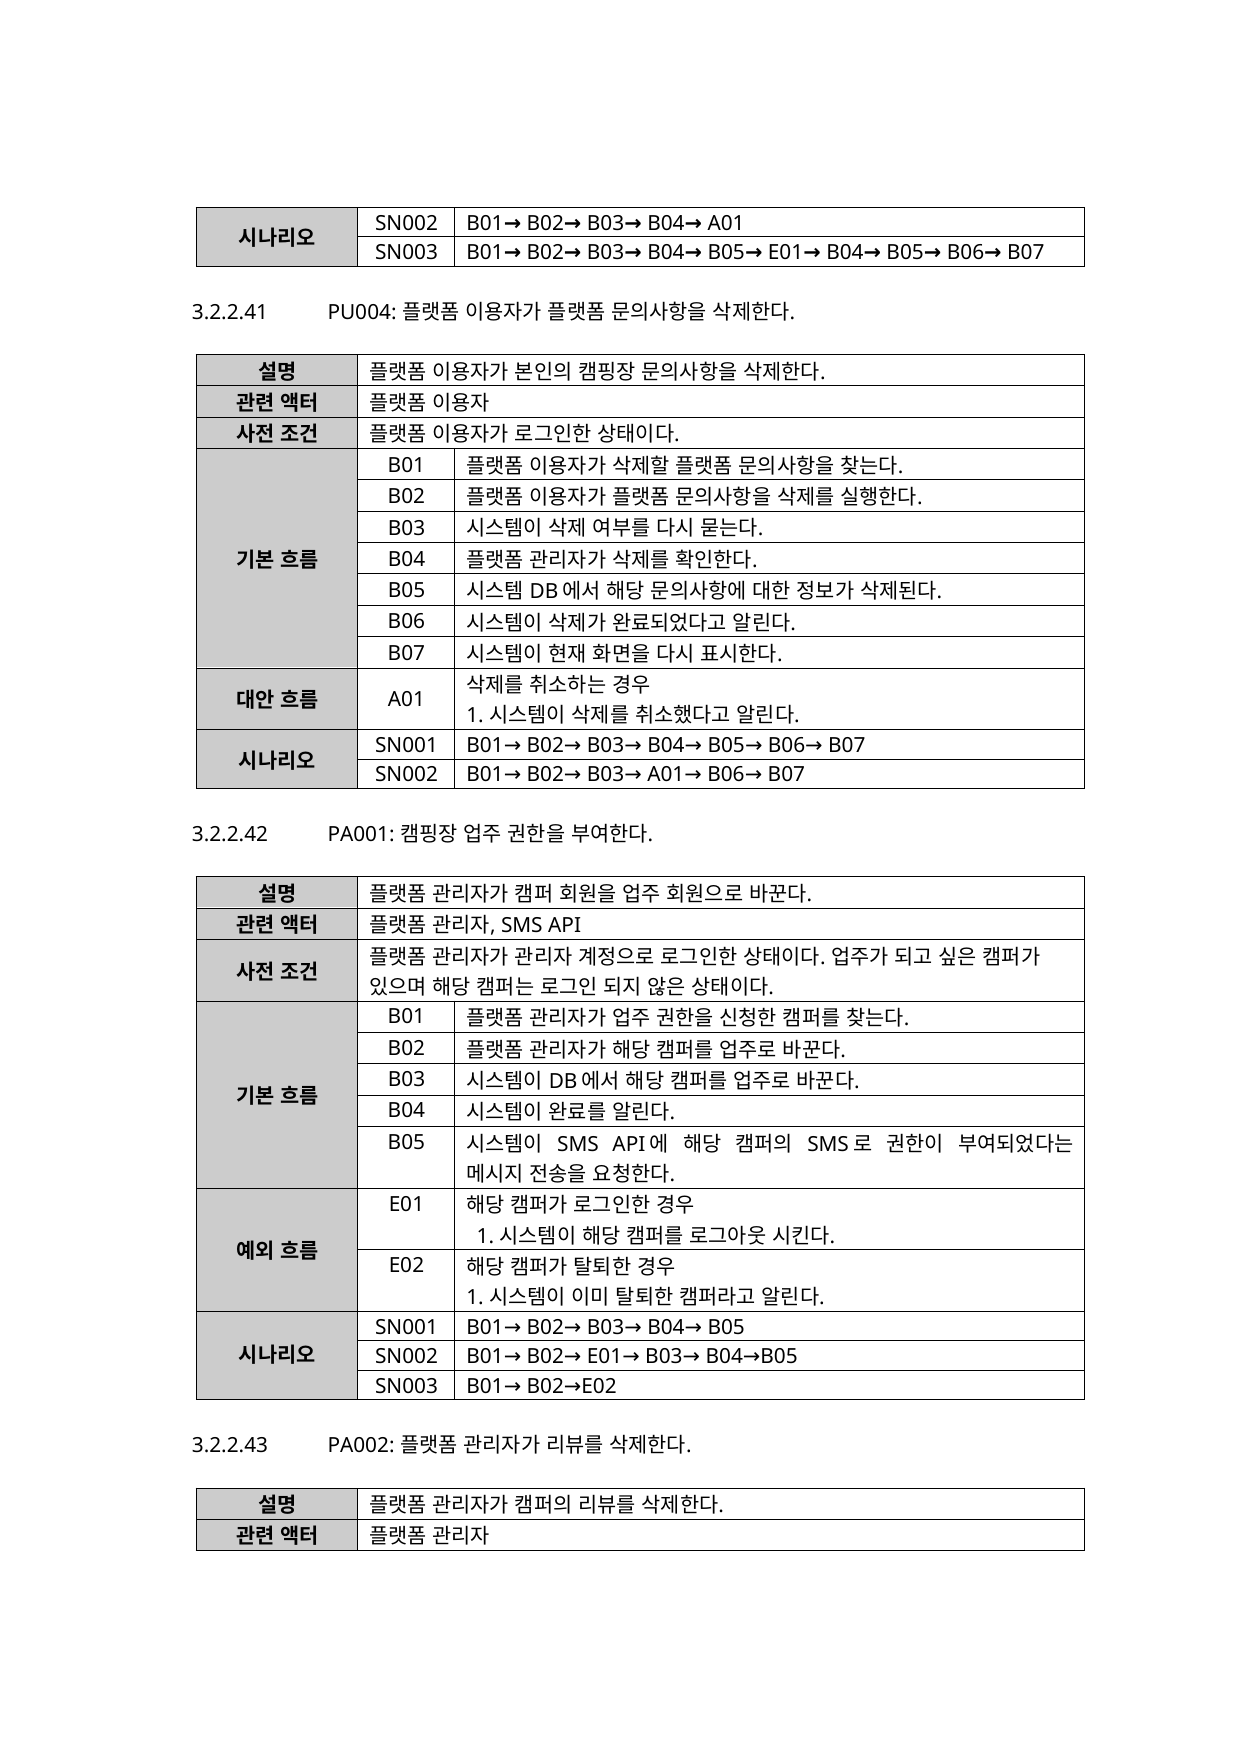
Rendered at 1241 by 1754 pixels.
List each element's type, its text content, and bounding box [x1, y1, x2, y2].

table_cell B07 [358, 637, 454, 667]
table_cell E01 [358, 1189, 454, 1249]
table_cell B01→ B02→ B03→ B04→ B05→ B06→ B07 [455, 730, 1084, 758]
table_cell SN002 [358, 1341, 454, 1370]
table_cell 플랫폼 관리자가 업주 권한을 신청한 캠퍼를 찾는다. [455, 1002, 1084, 1032]
table_cell 기본 흐름 [197, 1002, 357, 1188]
table_cell SN002 [358, 760, 454, 788]
table_cell B01→ B02→ B03→ A01→ B06→ B07 [455, 760, 1084, 788]
table_cell 관련 액터 [197, 386, 357, 417]
table_cell B01→ B02→E02 [455, 1371, 1084, 1399]
table_cell 예외 흐름 [197, 1189, 357, 1311]
table_cell SN001 [358, 1312, 454, 1340]
table_header 플랫폼 이용자가 본인의 캠핑장 문의사항을 삭제한다. [358, 355, 1084, 385]
table_cell 사전 조건 [197, 418, 357, 448]
table_cell 사전 조건 [197, 940, 357, 1001]
table_cell 플랫폼 관리자가 관리자 계정으로 로그인한 상태이다. 업주가 되고 싶은 캠퍼가 있으며 해당 캠퍼는 로그인 되지 않은 상태이다. [358, 940, 1084, 1001]
table_cell B01→ B02→ B03→ B04→ A01 [455, 208, 1084, 236]
table_cell 시나리오 [197, 1312, 357, 1399]
table_cell B01 [358, 1002, 454, 1032]
table_cell 플랫폼 이용자 [358, 386, 1084, 417]
table_header 설명 [197, 1489, 357, 1519]
table_cell SN001 [358, 730, 454, 758]
table_cell SN003 [358, 237, 454, 266]
table_cell 대안 흐름 [197, 669, 357, 729]
table_cell B01→ B02→ B03→ B04→ B05 [455, 1312, 1084, 1340]
subtitle PA002: 플랫폼 관리자가 리뷰를 삭제한다. [192, 1429, 1063, 1459]
table_cell B04 [358, 1096, 454, 1126]
table_header 플랫폼 관리자가 캠퍼 회원을 업주 회원으로 바꾼다. [358, 877, 1084, 907]
table_cell 시나리오 [197, 730, 357, 788]
table_cell 플랫폼 관리자, SMS API [358, 909, 1084, 939]
table_cell 시스템 DB에서 해당 문의사항에 대한 정보가 삭제된다. [455, 574, 1084, 605]
table_cell SN003 [358, 1371, 454, 1399]
subtitle PU004: 플랫폼 이용자가 플랫폼 문의사항을 삭제한다. [192, 295, 1063, 326]
table_cell 시스템이 SMS API에 해당 캠퍼의 SMS로 권한이 부여되었다는 메시지 전송을 요청한다. [455, 1127, 1084, 1188]
table_cell 기본 흐름 [197, 449, 357, 667]
table_cell B04 [358, 543, 454, 573]
table_cell 시나리오 [197, 208, 357, 266]
table_cell B05 [358, 574, 454, 605]
table_cell 플랫폼 관리자 [358, 1520, 1084, 1550]
table_cell B02 [358, 1033, 454, 1063]
table_cell A01 [358, 669, 454, 729]
table_cell 해당 캠퍼가 탈퇴한 경우 1. 시스템이 이미 탈퇴한 캠퍼라고 알린다. [455, 1250, 1084, 1311]
table_cell B02 [358, 480, 454, 511]
table_cell B01→ B02→ E01→ B03→ B04→B05 [455, 1341, 1084, 1370]
table_cell 시스템이 삭제 여부를 다시 묻는다. [455, 512, 1084, 542]
table_cell B06 [358, 606, 454, 636]
subtitle PA001: 캠핑장 업주 권한을 부여한다. [192, 817, 1063, 848]
table_cell 플랫폼 이용자가 플랫폼 문의사항을 삭제를 실행한다. [455, 480, 1084, 511]
table_cell E02 [358, 1250, 454, 1311]
table_cell 플랫폼 이용자가 로그인한 상태이다. [358, 418, 1084, 448]
table_header 설명 [197, 355, 357, 385]
table_cell B05 [358, 1127, 454, 1188]
table_cell B03 [358, 1064, 454, 1094]
table_cell B01 [358, 449, 454, 479]
table_header 설명 [197, 877, 357, 907]
table_cell SN002 [358, 208, 454, 236]
table_cell 시스템이 DB에서 해당 캠퍼를 업주로 바꾼다. [455, 1064, 1084, 1094]
table_cell 플랫폼 이용자가 삭제할 플랫폼 문의사항을 찾는다. [455, 449, 1084, 479]
table_cell B03 [358, 512, 454, 542]
table_cell 해당 캠퍼가 로그인한 경우 1. 시스템이 해당 캠퍼를 로그아웃 시킨다. [455, 1189, 1084, 1249]
table_header 플랫폼 관리자가 캠퍼의 리뷰를 삭제한다. [358, 1489, 1084, 1519]
table_cell 삭제를 취소하는 경우 1. 시스템이 삭제를 취소했다고 알린다. [455, 669, 1084, 729]
table_cell B01→ B02→ B03→ B04→ B05→ E01→ B04→ B05→ B06→ B07 [455, 237, 1084, 266]
table_cell 시스템이 완료를 알린다. [455, 1096, 1084, 1126]
table_cell 플랫폼 관리자가 삭제를 확인한다. [455, 543, 1084, 573]
table_cell 시스템이 삭제가 완료되었다고 알린다. [455, 606, 1084, 636]
table_cell 관련 액터 [197, 1520, 357, 1550]
table_cell 시스템이 현재 화면을 다시 표시한다. [455, 637, 1084, 667]
table_cell 플랫폼 관리자가 해당 캠퍼를 업주로 바꾼다. [455, 1033, 1084, 1063]
table_cell 관련 액터 [197, 909, 357, 939]
